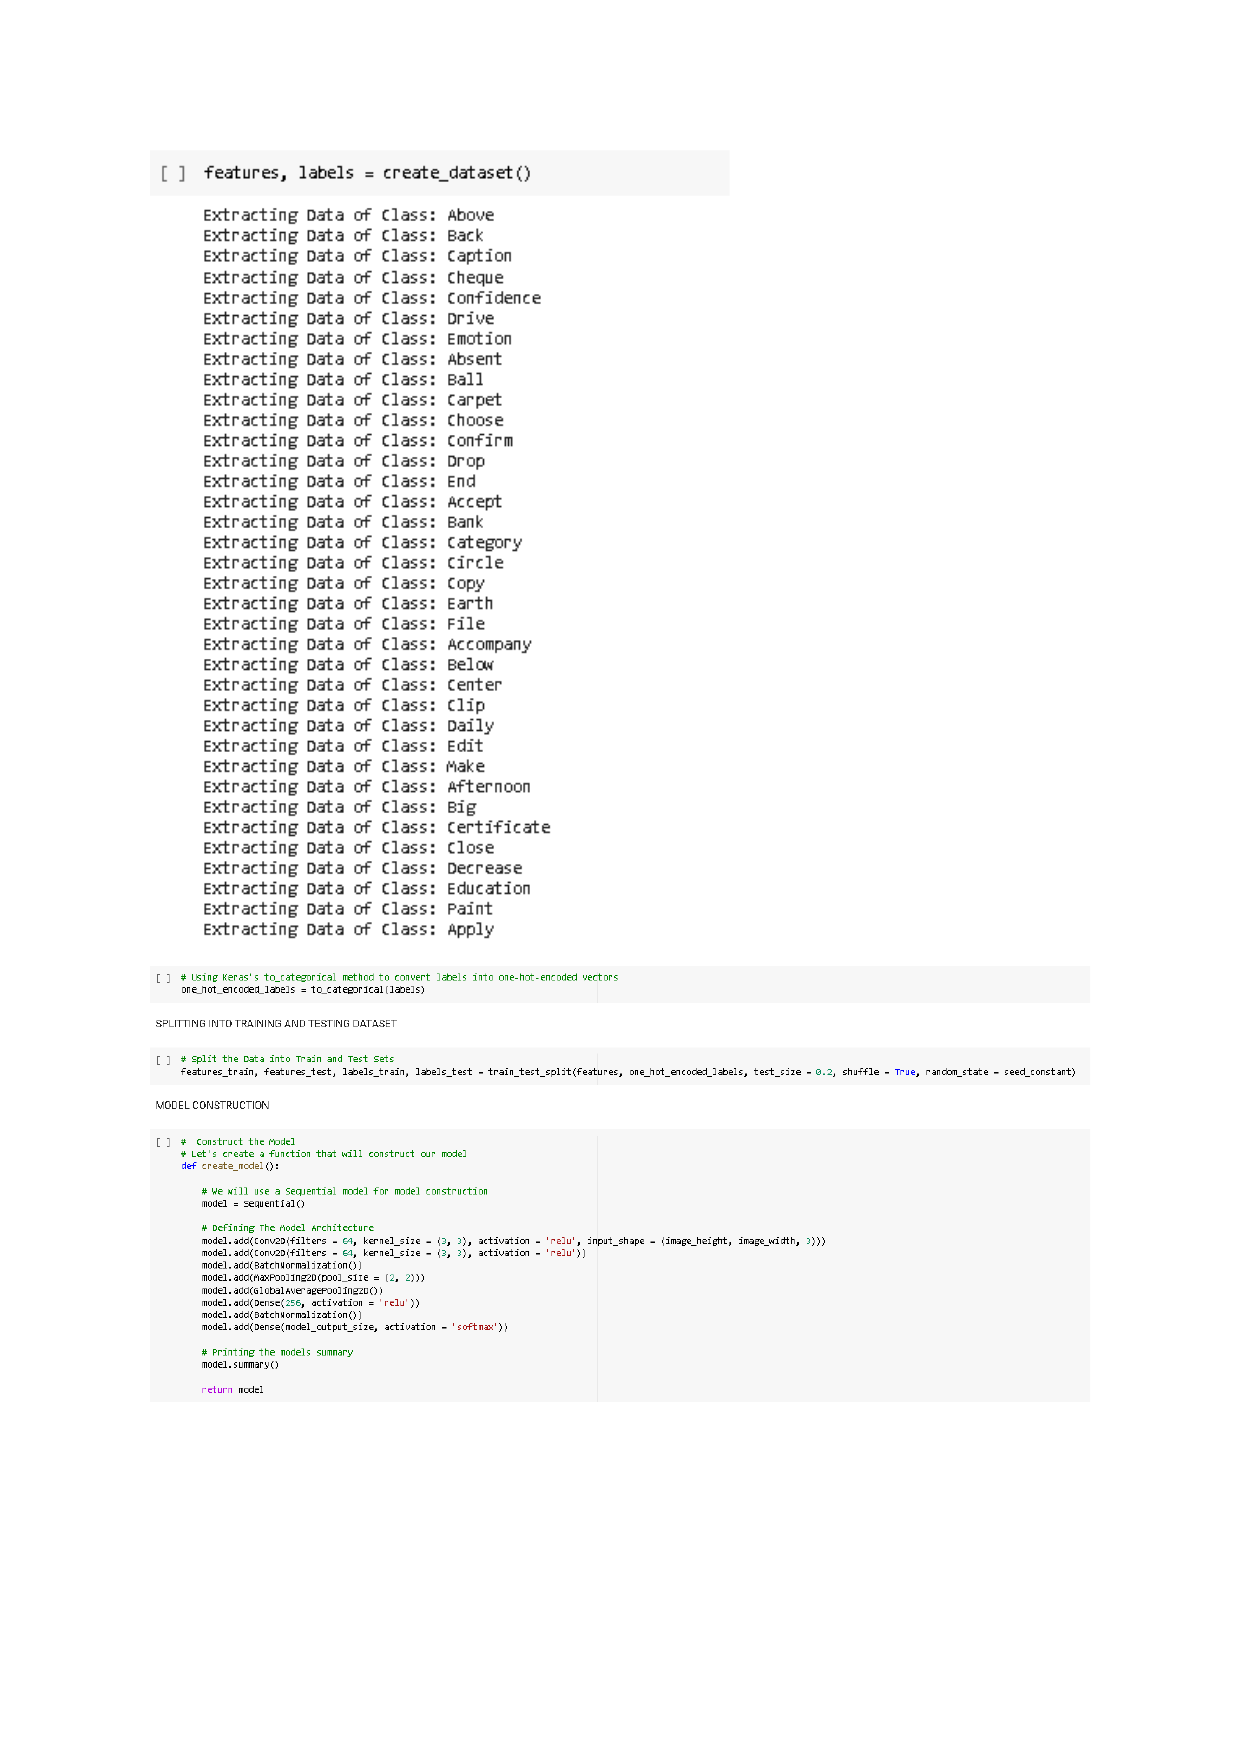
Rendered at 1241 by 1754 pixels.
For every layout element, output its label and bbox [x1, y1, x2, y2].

picture [150, 961, 1091, 1402]
picture [150, 150, 730, 943]
